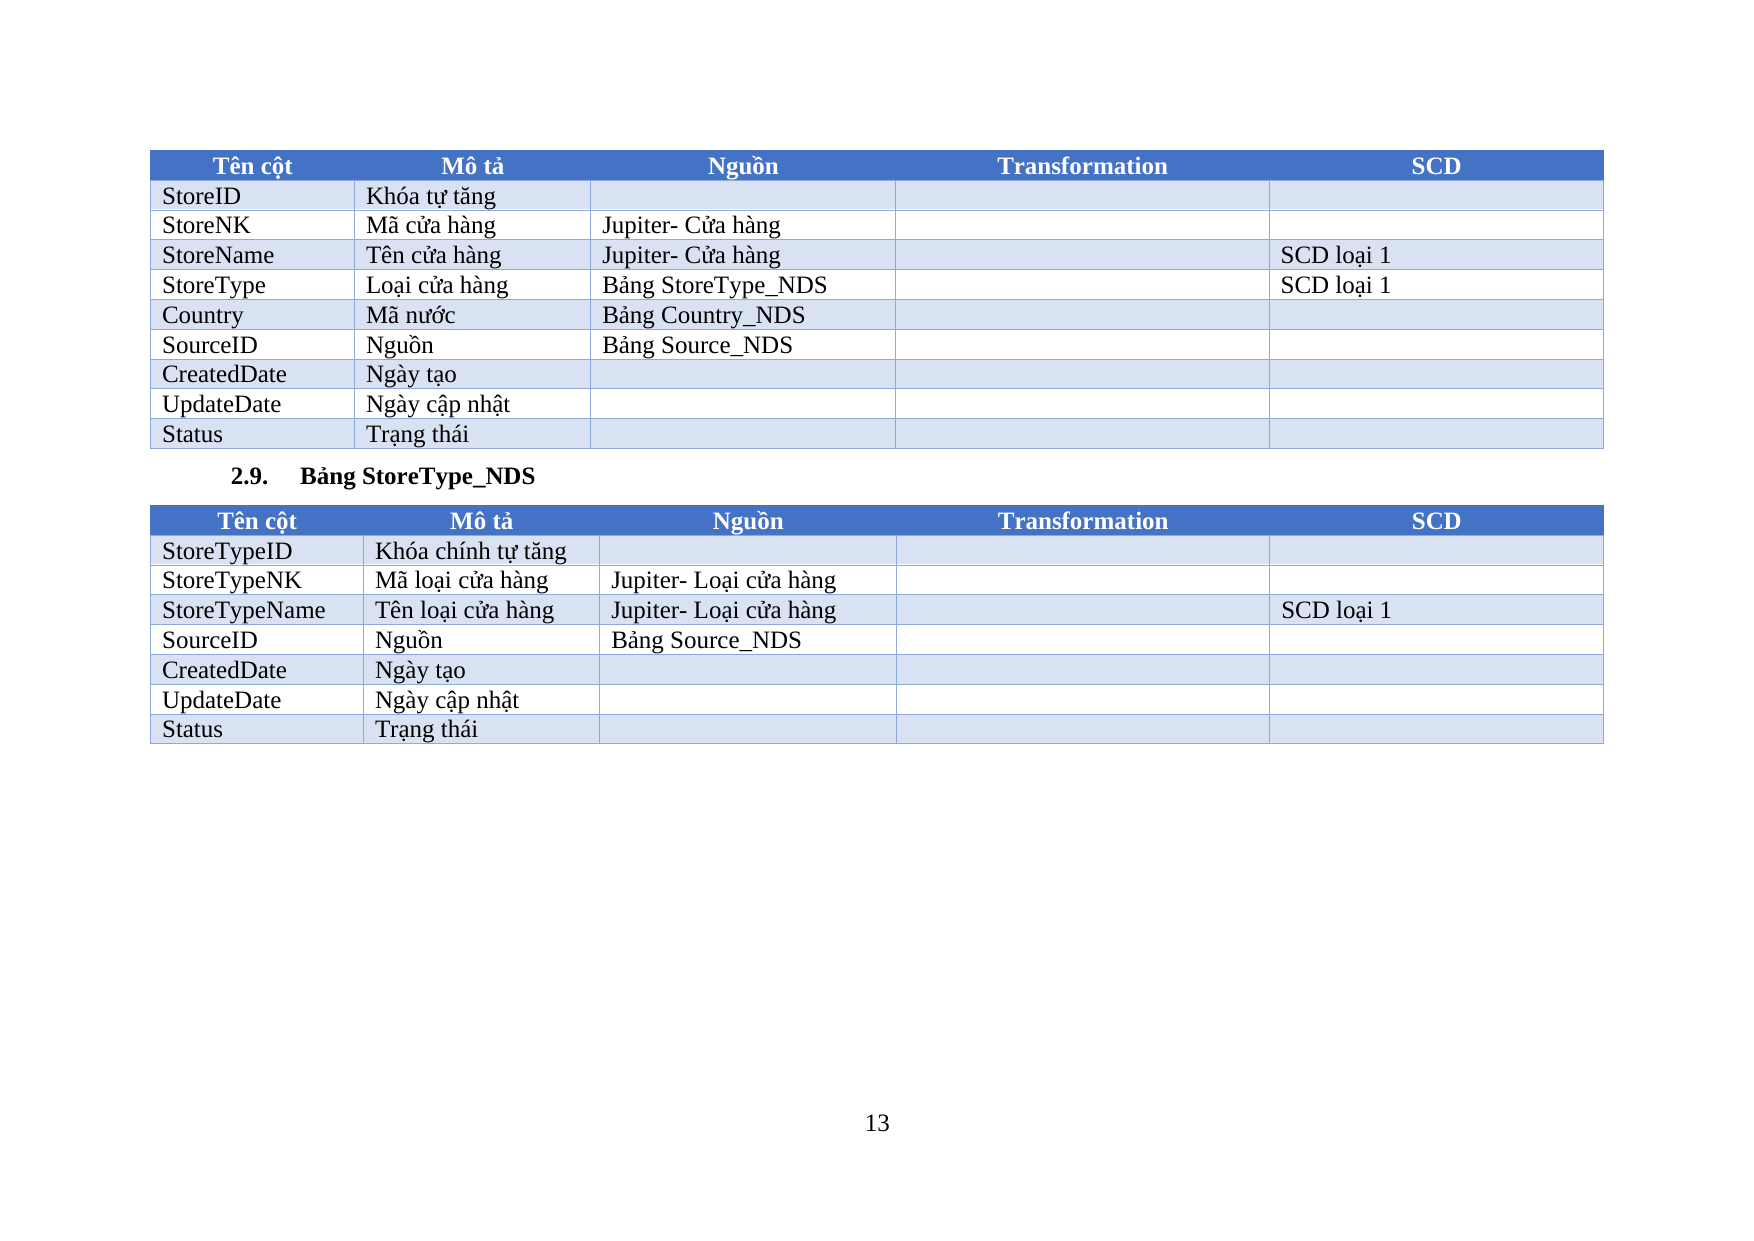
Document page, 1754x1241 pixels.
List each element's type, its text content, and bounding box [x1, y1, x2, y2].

table_header Nguồn [591, 151, 895, 180]
table_cell Trạng thái [355, 419, 590, 448]
table_cell Loại cửa hàng [355, 270, 590, 299]
table_header SCD [1270, 506, 1603, 535]
table_cell [1270, 536, 1603, 564]
table_cell [896, 360, 1269, 388]
table_cell [1270, 625, 1603, 654]
table_cell [1270, 389, 1603, 418]
table_cell [1270, 211, 1603, 239]
table_cell UpdateDate [151, 389, 354, 418]
table_cell Jupiter- Cửa hàng [591, 240, 895, 269]
table_header Nguồn [600, 506, 896, 535]
table_cell SourceID [151, 625, 363, 654]
table_cell Trạng thái [364, 715, 599, 743]
table_cell Jupiter- Loại cửa hàng [600, 566, 896, 594]
table_cell SourceID [151, 330, 354, 358]
table_cell SCD loại 1 [1270, 270, 1603, 299]
table_cell Ngày tạo [355, 360, 590, 388]
table_cell Khóa tự tăng [355, 181, 590, 209]
table_cell [897, 566, 1269, 594]
table_cell Mã nước [355, 300, 590, 329]
table_cell SCD loại 1 [1270, 240, 1603, 269]
table_cell [897, 685, 1269, 713]
table_cell UpdateDate [151, 685, 363, 713]
table_cell [897, 625, 1269, 654]
table_cell [591, 181, 895, 209]
table_cell Khóa chính tự tăng [364, 536, 599, 564]
table_cell Tên cửa hàng [355, 240, 590, 269]
table_cell [591, 360, 895, 388]
table_cell StoreTypeName [151, 595, 363, 624]
table_cell [897, 715, 1269, 743]
table_cell [896, 300, 1269, 329]
table_cell [1270, 715, 1603, 743]
table_cell Bảng Country_NDS [591, 300, 895, 329]
table_cell CreatedDate [151, 360, 354, 388]
table_cell [1270, 360, 1603, 388]
table_cell Nguồn [355, 330, 590, 358]
table_cell [600, 655, 896, 684]
table_header Transformation [897, 506, 1269, 535]
table_cell [600, 685, 896, 713]
table_cell [896, 270, 1269, 299]
table_cell Status [151, 715, 363, 743]
table_cell [1270, 330, 1603, 358]
table_cell Ngày cập nhật [364, 685, 599, 713]
table_cell Bảng Source_NDS [600, 625, 896, 654]
table_cell StoreType [151, 270, 354, 299]
table_cell Mã loại cửa hàng [364, 566, 599, 594]
table_cell [897, 595, 1269, 624]
table_cell [591, 419, 895, 448]
table_cell [1270, 685, 1603, 713]
list Bảng StoreType_NDS [231, 461, 1604, 490]
table_cell [600, 715, 896, 743]
table_cell CreatedDate [151, 655, 363, 684]
table_cell Ngày tạo [364, 655, 599, 684]
table_cell Ngày cập nhật [355, 389, 590, 418]
table_cell StoreNK [151, 211, 354, 239]
table_cell Nguồn [364, 625, 599, 654]
table_cell Tên loại cửa hàng [364, 595, 599, 624]
table_cell Mã cửa hàng [355, 211, 590, 239]
table_cell SCD loại 1 [1270, 595, 1603, 624]
table_cell StoreTypeID [151, 536, 363, 564]
table_cell [591, 389, 895, 418]
table_cell [896, 389, 1269, 418]
table_header Mô tả [355, 151, 590, 180]
table_cell [896, 211, 1269, 239]
table_header Mô tả [364, 506, 599, 535]
table_cell [600, 536, 896, 564]
table_cell [896, 181, 1269, 209]
table_cell [1270, 419, 1603, 448]
table_cell [1270, 300, 1603, 329]
table_cell [896, 330, 1269, 358]
table_cell StoreTypeNK [151, 566, 363, 594]
table_cell [897, 655, 1269, 684]
table_cell Jupiter- Loại cửa hàng [600, 595, 896, 624]
table_header Tên cột [151, 151, 354, 180]
table_cell StoreName [151, 240, 354, 269]
table_header Transformation [896, 151, 1269, 180]
table_cell Country [151, 300, 354, 329]
table_cell [1270, 181, 1603, 209]
table_cell [896, 240, 1269, 269]
table_cell [896, 419, 1269, 448]
table_cell [1270, 655, 1603, 684]
table_header Tên cột [151, 506, 363, 535]
table_cell [1270, 566, 1603, 594]
table_cell Status [151, 419, 354, 448]
table_cell Jupiter- Cửa hàng [591, 211, 895, 239]
table_cell Bảng StoreType_NDS [591, 270, 895, 299]
table_cell [897, 536, 1269, 564]
table_cell StoreID [151, 181, 354, 209]
table_header SCD [1270, 151, 1603, 180]
table_cell Bảng Source_NDS [591, 330, 895, 358]
